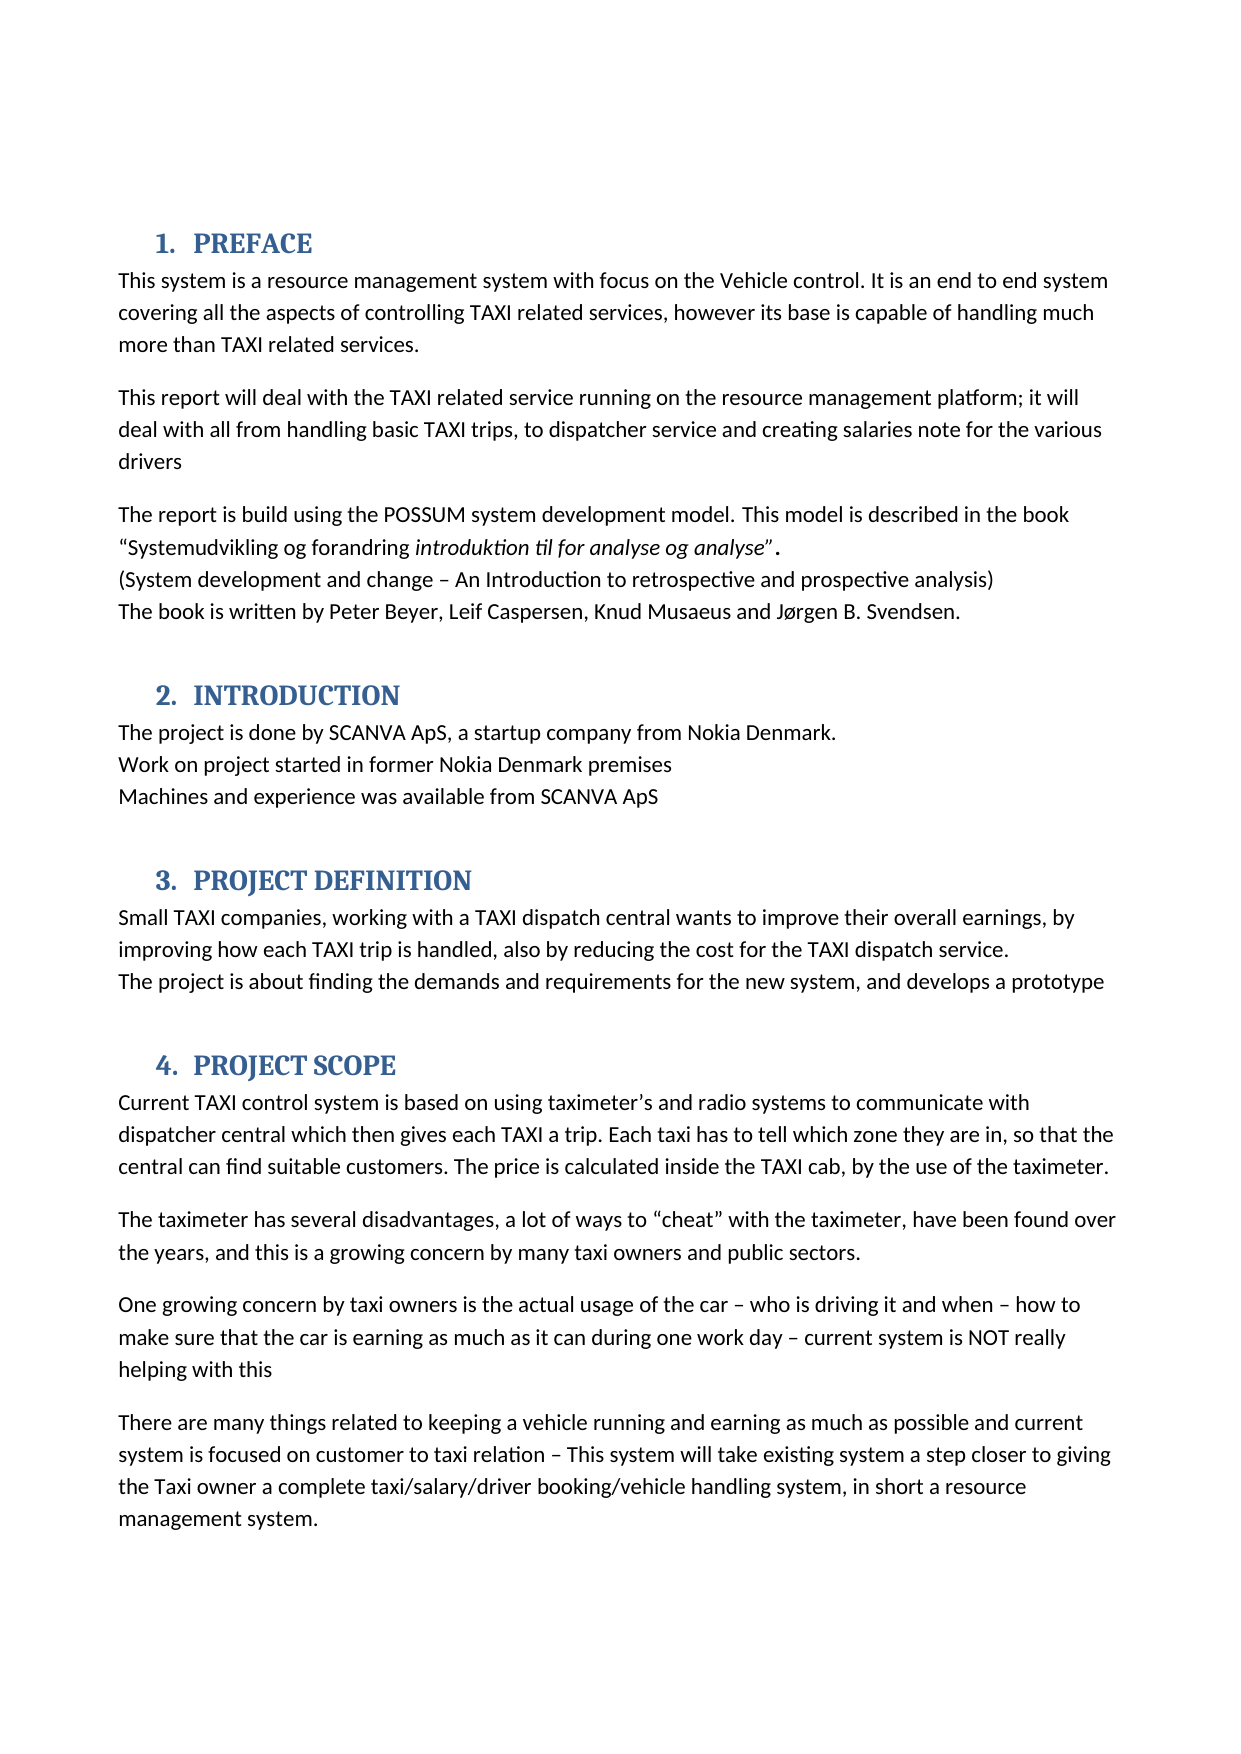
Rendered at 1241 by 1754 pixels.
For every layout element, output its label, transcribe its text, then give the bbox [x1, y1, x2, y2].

text Current TAXI control system is based on using taximeter’s and radio systems to communicate with dispatcher central which then gives each TAXI a trip. Each taxi has to tell which zone they are in, so that the central can find suitable customers. The price is calculated inside the TAXI cab, by the use of the taximeter. [118, 1088, 1122, 1180]
subtitle PREFACE [156, 227, 1122, 261]
text Small TAXI companies, working with a TAXI dispatch central wants to improve their overall earnings, by improving how each TAXI trip is handled, also by reducing the cost for the TAXI dispatch service. The project is about finding the demands and requirements for the new system, and develops a prototype [118, 903, 1122, 995]
text The project is done by SCANVA ApS, a startup company from Nokia Denmark. Work on project started in former Nokia Denmark premises Machines and experience was available from SCANVA ApS [118, 718, 1122, 810]
subtitle INTRODUCTION [156, 679, 1122, 713]
text The taximeter has several disadvantages, a lot of ways to “cheat” with the taximeter, have been found over the years, and this is a growing concern by many taxi owners and public sectors. [118, 1205, 1122, 1266]
subtitle PROJECT DEFINITION [156, 864, 1122, 898]
text This report will deal with the TAXI related service running on the resource management platform; it will deal with all from handling basic TAXI trips, to dispatcher service and creating salaries note for the various drivers [118, 383, 1122, 476]
subtitle PROJECT SCOPE [156, 1049, 1122, 1083]
text The report is build using the POSSUM system development model. This model is described in the book “Systemudvikling og forandring introduktion til for analyse og analyse”. (System development and change – An Introduction to retrospective and prospective analysis) The book is written by Peter Beyer, Leif Caspersen, Knud Musaeus and Jørgen B. Svendsen. [118, 501, 1122, 625]
text This system is a resource management system with focus on the Vehicle control. It is an end to end system covering all the aspects of controlling TAXI related services, however its base is capable of handling much more than TAXI related services. [118, 266, 1122, 358]
text One growing concern by taxi owners is the actual usage of the car – who is driving it and when – how to make sure that the car is earning as much as it can during one work day – current system is NOT really helping with this [118, 1291, 1122, 1383]
text There are many things related to keeping a vehicle running and earning as much as possible and current system is focused on customer to taxi relation – This system will take existing system a step closer to giving the Taxi owner a complete taxi/salary/driver booking/vehicle handling system, in short a resource management system. [118, 1408, 1122, 1533]
